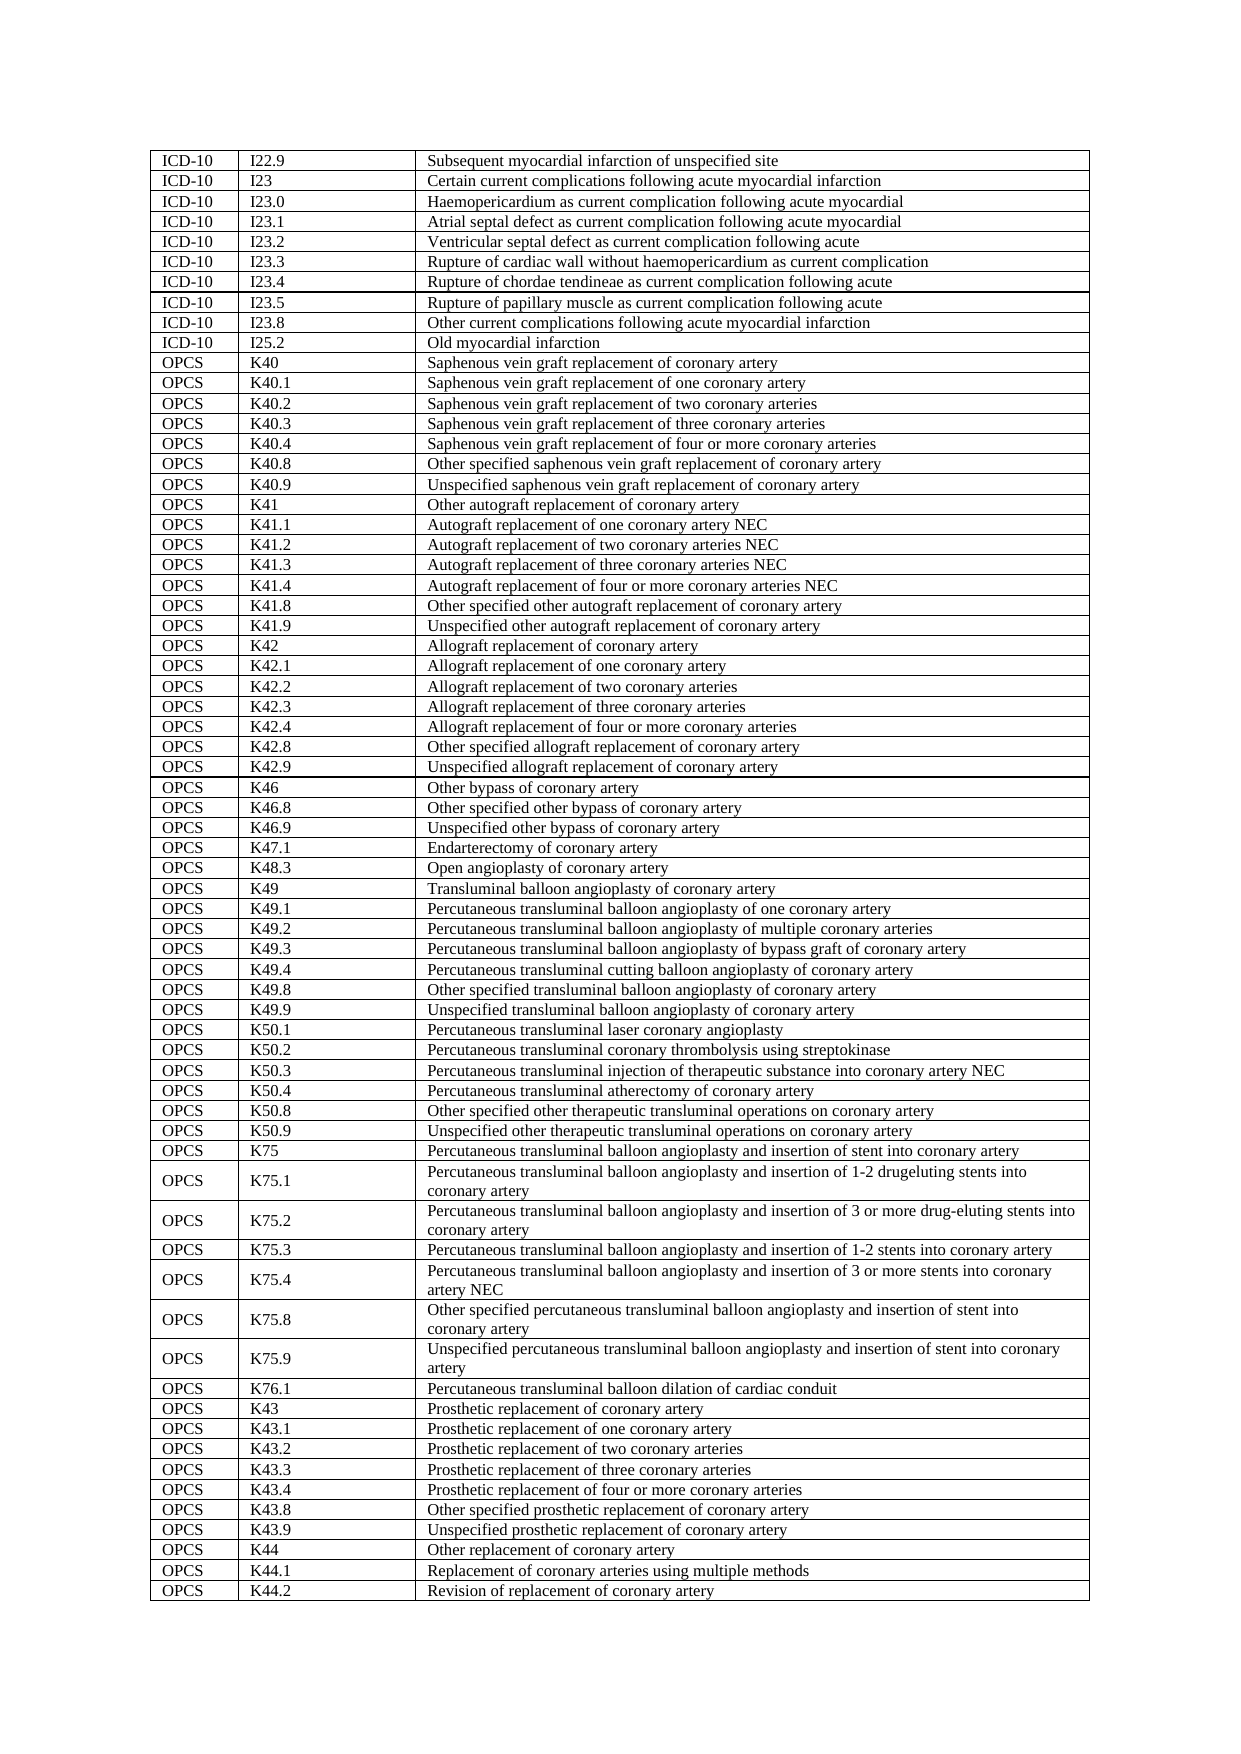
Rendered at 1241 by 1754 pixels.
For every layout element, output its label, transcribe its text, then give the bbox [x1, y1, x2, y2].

table_cell K42.3 [239, 697, 415, 716]
table_cell K46.9 [239, 818, 415, 837]
table_cell K43.2 [239, 1439, 415, 1458]
table_cell K41.2 [239, 535, 415, 554]
table_cell K75.9 [239, 1339, 415, 1377]
table_cell OPCS [151, 596, 238, 615]
table_cell Other specified transluminal balloon angioplasty of coronary artery [416, 980, 1089, 999]
table_cell Autograft replacement of three coronary arteries NEC [416, 555, 1089, 574]
table_cell Other bypass of coronary artery [416, 778, 1089, 797]
table_cell OPCS [151, 454, 238, 473]
table_cell OPCS [151, 697, 238, 716]
table_cell Saphenous vein graft replacement of four or more coronary arteries [416, 434, 1089, 453]
table_cell K44.1 [239, 1560, 415, 1579]
table_cell K41 [239, 495, 415, 514]
table_cell Prosthetic replacement of coronary artery [416, 1399, 1089, 1418]
table_cell Prosthetic replacement of two coronary arteries [416, 1439, 1089, 1458]
table_cell Transluminal balloon angioplasty of coronary artery [416, 879, 1089, 898]
table_cell Percutaneous transluminal balloon angioplasty and insertion of 3 or more drug-eluting stents into coronary artery [416, 1201, 1089, 1239]
table_cell OPCS [151, 757, 238, 776]
table_cell K43.3 [239, 1459, 415, 1478]
table_cell Unspecified other therapeutic transluminal operations on coronary artery [416, 1121, 1089, 1140]
table_cell Autograft replacement of one coronary artery NEC [416, 515, 1089, 534]
table_cell Percutaneous transluminal balloon dilation of cardiac conduit [416, 1379, 1089, 1398]
table_cell ICD-10 [151, 232, 238, 251]
table_cell OPCS [151, 838, 238, 857]
table_cell K40 [239, 353, 415, 372]
table_cell K41.9 [239, 616, 415, 635]
table_cell OPCS [151, 1339, 238, 1377]
table_cell ICD-10 [151, 293, 238, 312]
table_cell Other specified prosthetic replacement of coronary artery [416, 1500, 1089, 1519]
table_cell Other replacement of coronary artery [416, 1540, 1089, 1559]
table_cell Percutaneous transluminal balloon angioplasty and insertion of stent into coronary artery [416, 1141, 1089, 1160]
table_cell I22.9 [239, 151, 415, 170]
table_cell OPCS [151, 1101, 238, 1120]
table_cell K48.3 [239, 858, 415, 877]
table_cell Unspecified other autograft replacement of coronary artery [416, 616, 1089, 635]
table_cell Other current complications following acute myocardial infarction [416, 313, 1089, 332]
table_cell Rupture of chordae tendineae as current complication following acute [416, 272, 1089, 291]
table_cell Percutaneous transluminal laser coronary angioplasty [416, 1020, 1089, 1039]
table_cell I23 [239, 171, 415, 190]
table_cell OPCS [151, 474, 238, 493]
table_cell OPCS [151, 535, 238, 554]
table_cell Percutaneous transluminal balloon angioplasty of multiple coronary arteries [416, 919, 1089, 938]
table_cell OPCS [151, 1260, 238, 1299]
table_cell OPCS [151, 1081, 238, 1100]
table_cell K42.8 [239, 737, 415, 756]
table_cell OPCS [151, 1020, 238, 1039]
table_cell Percutaneous transluminal coronary thrombolysis using streptokinase [416, 1040, 1089, 1059]
table_cell K43 [239, 1399, 415, 1418]
table_cell OPCS [151, 394, 238, 413]
table_cell Saphenous vein graft replacement of coronary artery [416, 353, 1089, 372]
table_cell Rupture of cardiac wall without haemopericardium as current complication [416, 252, 1089, 271]
table_cell K75.3 [239, 1240, 415, 1259]
table_cell OPCS [151, 656, 238, 675]
table_cell OPCS [151, 575, 238, 594]
table_cell OPCS [151, 1419, 238, 1438]
table_cell K41.4 [239, 575, 415, 594]
table_cell OPCS [151, 1060, 238, 1079]
table_cell K49.4 [239, 959, 415, 978]
table_cell K40.9 [239, 474, 415, 493]
table_cell OPCS [151, 980, 238, 999]
table_cell I23.4 [239, 272, 415, 291]
table_cell ICD-10 [151, 151, 238, 170]
table_cell OPCS [151, 353, 238, 372]
table_cell Unspecified other bypass of coronary artery [416, 818, 1089, 837]
table_cell Unspecified transluminal balloon angioplasty of coronary artery [416, 1000, 1089, 1019]
table_cell OPCS [151, 919, 238, 938]
table_cell Percutaneous transluminal balloon angioplasty and insertion of 3 or more stents into coronary artery NEC [416, 1260, 1089, 1299]
table_cell K46.8 [239, 798, 415, 817]
table_cell OPCS [151, 1439, 238, 1458]
table_cell OPCS [151, 1560, 238, 1579]
table_cell ICD-10 [151, 313, 238, 332]
table_cell OPCS [151, 1520, 238, 1539]
table_cell K40.2 [239, 394, 415, 413]
table_cell OPCS [151, 1201, 238, 1239]
table_cell K41.1 [239, 515, 415, 534]
table_cell OPCS [151, 434, 238, 453]
table_cell ICD-10 [151, 191, 238, 211]
table_cell K43.9 [239, 1520, 415, 1539]
table_cell Allograft replacement of one coronary artery [416, 656, 1089, 675]
table_cell K43.4 [239, 1480, 415, 1499]
table_cell K44.2 [239, 1581, 415, 1600]
table_cell I23.2 [239, 232, 415, 251]
table_cell Saphenous vein graft replacement of three coronary arteries [416, 414, 1089, 433]
table_cell I23.8 [239, 313, 415, 332]
table_cell K49.9 [239, 1000, 415, 1019]
table_cell Replacement of coronary arteries using multiple methods [416, 1560, 1089, 1579]
table_cell OPCS [151, 717, 238, 736]
table_cell K40.4 [239, 434, 415, 453]
table_cell OPCS [151, 636, 238, 655]
table_cell Percutaneous transluminal balloon angioplasty and insertion of 1-2 drugeluting stents into coronary artery [416, 1161, 1089, 1200]
table_cell Ventricular septal defect as current complication following acute [416, 232, 1089, 251]
table_cell OPCS [151, 1300, 238, 1338]
table_cell Atrial septal defect as current complication following acute myocardial [416, 212, 1089, 231]
table_cell OPCS [151, 555, 238, 574]
table_cell OPCS [151, 899, 238, 918]
table_cell Other specified allograft replacement of coronary artery [416, 737, 1089, 756]
table_cell Revision of replacement of coronary artery [416, 1581, 1089, 1600]
table_cell K50.9 [239, 1121, 415, 1140]
table_cell OPCS [151, 858, 238, 877]
table_cell Saphenous vein graft replacement of two coronary arteries [416, 394, 1089, 413]
table_cell K42.4 [239, 717, 415, 736]
table_cell OPCS [151, 1379, 238, 1398]
table_cell Allograft replacement of coronary artery [416, 636, 1089, 655]
table_cell Percutaneous transluminal injection of therapeutic substance into coronary artery NEC [416, 1060, 1089, 1079]
table_cell Allograft replacement of two coronary arteries [416, 676, 1089, 696]
table_cell OPCS [151, 1399, 238, 1418]
table_cell K75.8 [239, 1300, 415, 1338]
table_cell ICD-10 [151, 212, 238, 231]
table_cell K43.8 [239, 1500, 415, 1519]
table_cell OPCS [151, 1240, 238, 1259]
table_cell OPCS [151, 1141, 238, 1160]
table_cell Haemopericardium as current complication following acute myocardial [416, 191, 1089, 211]
table_cell Percutaneous transluminal balloon angioplasty of one coronary artery [416, 899, 1089, 918]
table_cell K42.2 [239, 676, 415, 696]
table_cell K76.1 [239, 1379, 415, 1398]
table_cell K40.3 [239, 414, 415, 433]
table_cell K50.8 [239, 1101, 415, 1120]
table_cell OPCS [151, 959, 238, 978]
table_cell Other specified other bypass of coronary artery [416, 798, 1089, 817]
table_cell K75.2 [239, 1201, 415, 1239]
table_cell Other specified other therapeutic transluminal operations on coronary artery [416, 1101, 1089, 1120]
table_cell OPCS [151, 1000, 238, 1019]
table_cell OPCS [151, 676, 238, 696]
table_cell ICD-10 [151, 171, 238, 190]
table_cell Autograft replacement of four or more coronary arteries NEC [416, 575, 1089, 594]
table_cell K41.8 [239, 596, 415, 615]
table_cell K42.9 [239, 757, 415, 776]
table_cell Other specified saphenous vein graft replacement of coronary artery [416, 454, 1089, 473]
table_cell Percutaneous transluminal cutting balloon angioplasty of coronary artery [416, 959, 1089, 978]
table_cell K49.1 [239, 899, 415, 918]
table_cell OPCS [151, 414, 238, 433]
table_cell Percutaneous transluminal balloon angioplasty and insertion of 1-2 stents into coronary artery [416, 1240, 1089, 1259]
table_cell OPCS [151, 1500, 238, 1519]
table_cell ICD-10 [151, 272, 238, 291]
table_cell K50.1 [239, 1020, 415, 1039]
table_cell K44 [239, 1540, 415, 1559]
table_cell OPCS [151, 737, 238, 756]
table_cell I23.5 [239, 293, 415, 312]
table_cell Autograft replacement of two coronary arteries NEC [416, 535, 1089, 554]
table_cell Unspecified prosthetic replacement of coronary artery [416, 1520, 1089, 1539]
table_cell K41.3 [239, 555, 415, 574]
table_cell OPCS [151, 1540, 238, 1559]
table_cell K50.2 [239, 1040, 415, 1059]
table_cell Prosthetic replacement of one coronary artery [416, 1419, 1089, 1438]
table_cell K40.8 [239, 454, 415, 473]
table_cell K47.1 [239, 838, 415, 857]
table_cell Prosthetic replacement of three coronary arteries [416, 1459, 1089, 1478]
table_cell OPCS [151, 1040, 238, 1059]
table_cell Open angioplasty of coronary artery [416, 858, 1089, 877]
table_cell Unspecified saphenous vein graft replacement of coronary artery [416, 474, 1089, 493]
table_cell Subsequent myocardial infarction of unspecified site [416, 151, 1089, 170]
table_cell K50.4 [239, 1081, 415, 1100]
table_cell K75.4 [239, 1260, 415, 1299]
table_cell K46 [239, 778, 415, 797]
table_cell Percutaneous transluminal atherectomy of coronary artery [416, 1081, 1089, 1100]
table_cell Allograft replacement of four or more coronary arteries [416, 717, 1089, 736]
table_cell Allograft replacement of three coronary arteries [416, 697, 1089, 716]
table_cell OPCS [151, 778, 238, 797]
table_cell K42 [239, 636, 415, 655]
table_cell K49.3 [239, 939, 415, 958]
table_cell ICD-10 [151, 333, 238, 352]
table_cell K40.1 [239, 373, 415, 392]
table_cell OPCS [151, 495, 238, 514]
table_cell Unspecified allograft replacement of coronary artery [416, 757, 1089, 776]
table_cell Other specified other autograft replacement of coronary artery [416, 596, 1089, 615]
table_cell I23.3 [239, 252, 415, 271]
table_cell K75.1 [239, 1161, 415, 1200]
table_cell I23.1 [239, 212, 415, 231]
table_cell Certain current complications following acute myocardial infarction [416, 171, 1089, 190]
table_cell Endarterectomy of coronary artery [416, 838, 1089, 857]
table_cell OPCS [151, 1161, 238, 1200]
table_cell OPCS [151, 939, 238, 958]
table_cell Percutaneous transluminal balloon angioplasty of bypass graft of coronary artery [416, 939, 1089, 958]
table_cell K49 [239, 879, 415, 898]
table_cell Saphenous vein graft replacement of one coronary artery [416, 373, 1089, 392]
table_cell OPCS [151, 515, 238, 534]
table_cell OPCS [151, 1581, 238, 1600]
table_cell K50.3 [239, 1060, 415, 1079]
table_cell I23.0 [239, 191, 415, 211]
table_cell OPCS [151, 818, 238, 837]
table_cell Rupture of papillary muscle as current complication following acute [416, 293, 1089, 312]
table_cell ICD-10 [151, 252, 238, 271]
table_cell OPCS [151, 1121, 238, 1140]
table_cell OPCS [151, 879, 238, 898]
table_cell Other autograft replacement of coronary artery [416, 495, 1089, 514]
table_cell Unspecified percutaneous transluminal balloon angioplasty and insertion of stent into coronary artery [416, 1339, 1089, 1377]
table_cell OPCS [151, 616, 238, 635]
table_cell K49.8 [239, 980, 415, 999]
table_cell Old myocardial infarction [416, 333, 1089, 352]
table_cell K43.1 [239, 1419, 415, 1438]
table_cell OPCS [151, 1459, 238, 1478]
table_cell OPCS [151, 1480, 238, 1499]
table_cell OPCS [151, 798, 238, 817]
table_cell K42.1 [239, 656, 415, 675]
table_cell Prosthetic replacement of four or more coronary arteries [416, 1480, 1089, 1499]
table_cell OPCS [151, 373, 238, 392]
table_cell I25.2 [239, 333, 415, 352]
table_cell Other specified percutaneous transluminal balloon angioplasty and insertion of stent into coronary artery [416, 1300, 1089, 1338]
table_cell K49.2 [239, 919, 415, 938]
table_cell K75 [239, 1141, 415, 1160]
